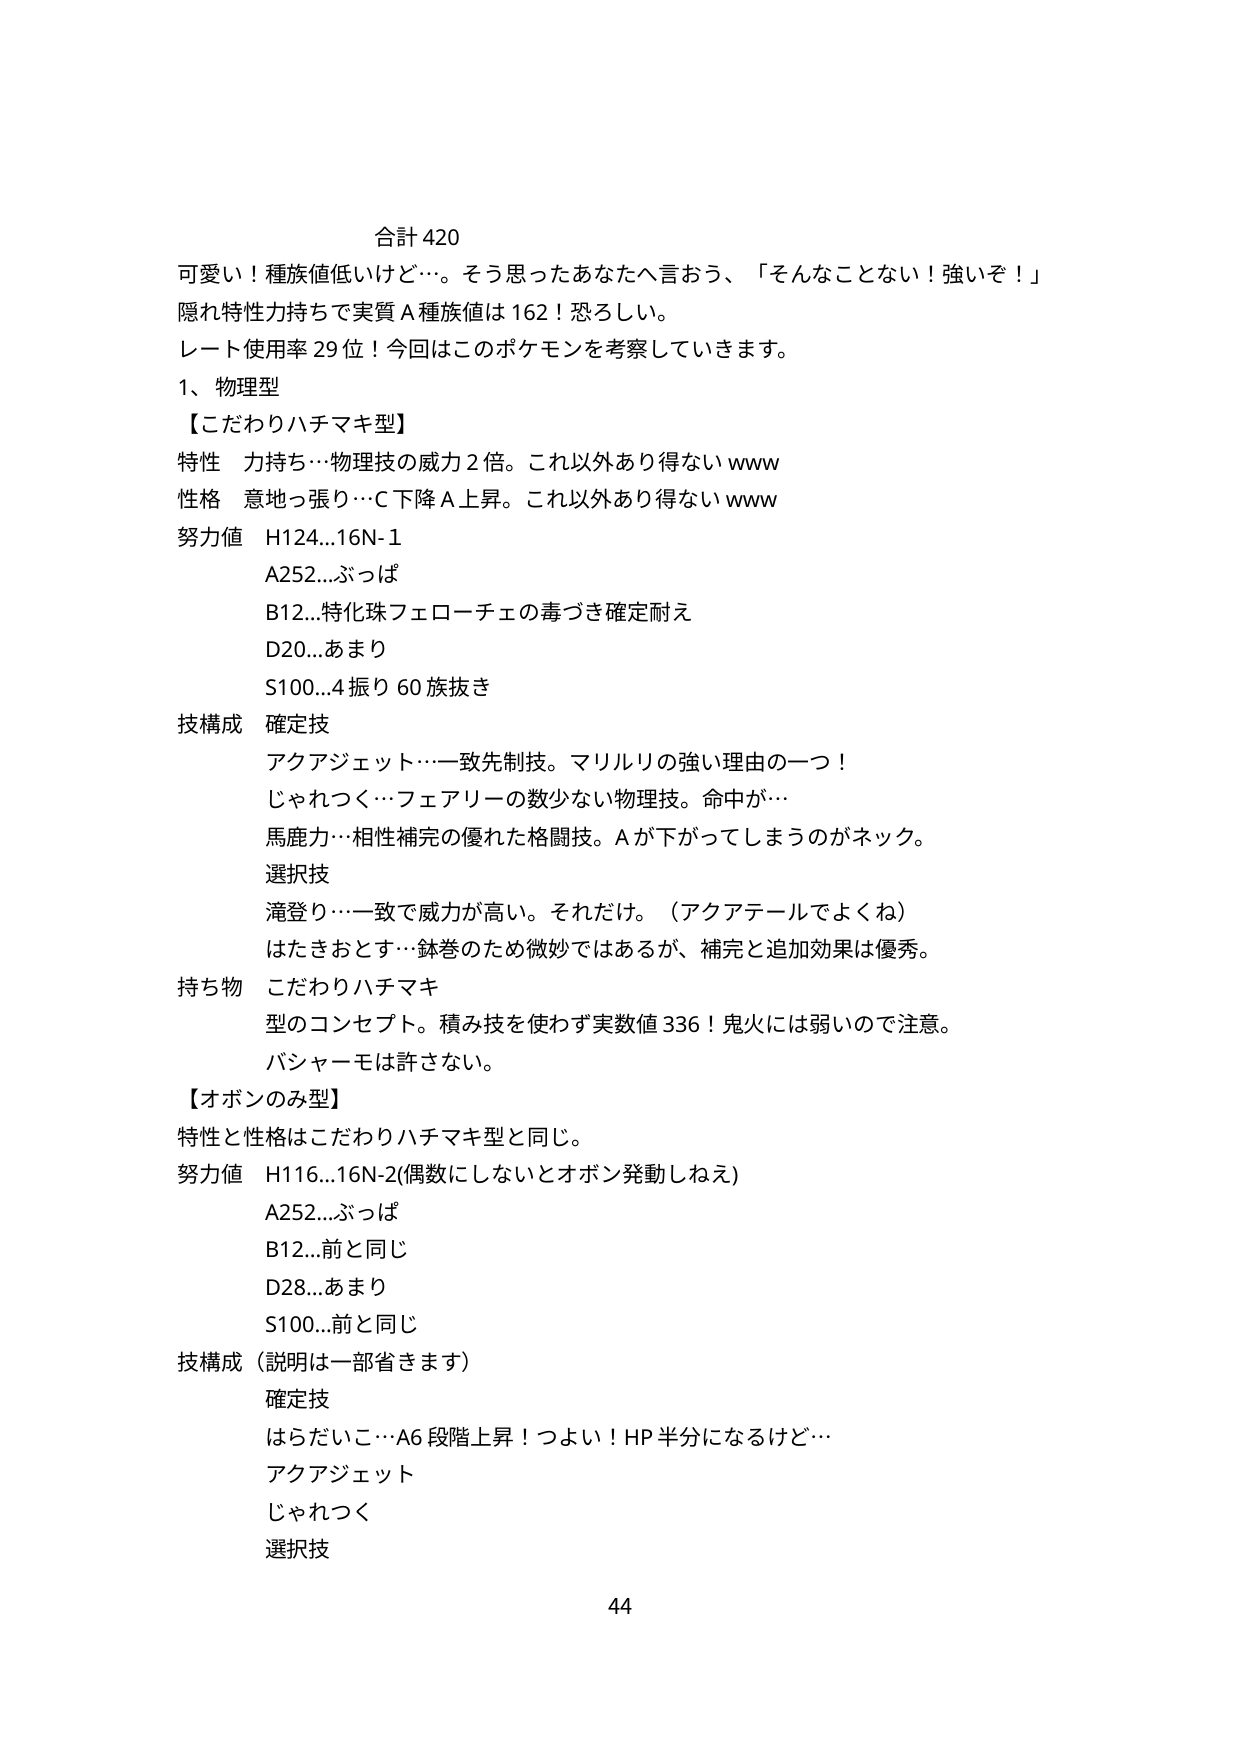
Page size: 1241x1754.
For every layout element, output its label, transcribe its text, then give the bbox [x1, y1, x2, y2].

text A252…ぶっぱ [177, 554, 1063, 592]
text 選択技 [177, 1529, 1063, 1567]
text B12…前と同じ [177, 1229, 1063, 1267]
text 型のコンセプト。積み技を使わず実数値336！鬼火には弱いので注意。 [177, 1004, 1063, 1042]
text じゃれつく…フェアリーの数少ない物理技。命中が… [177, 779, 1063, 817]
text 【オボンのみ型】 [177, 1079, 1063, 1117]
text B12…特化珠フェローチェの毒づき確定耐え [177, 592, 1063, 629]
text 確定技 [177, 1379, 1063, 1417]
text 滝登り…一致で威力が高い。それだけ。（アクアテールでよくね） [177, 892, 1063, 929]
text 技構成 確定技 [177, 704, 1063, 742]
text 特性 力持ち…物理技の威力2倍。これ以外あり得ないwww [177, 442, 1063, 479]
text 持ち物 こだわりハチマキ [177, 967, 1063, 1004]
text はらだいこ…A6段階上昇！つよい！HP半分になるけど… [177, 1417, 1063, 1454]
text アクアジェット [177, 1454, 1063, 1492]
text A252…ぶっぱ [177, 1192, 1063, 1229]
text 努力値 H116…16N-2(偶数にしないとオボン発動しねえ) [177, 1154, 1063, 1192]
list 物理型 [177, 367, 1063, 404]
text 【こだわりハチマキ型】 [177, 404, 1063, 442]
text 馬鹿力…相性補完の優れた格闘技。Aが下がってしまうのがネック。 [177, 817, 1063, 854]
text バシャーモは許さない。 [177, 1042, 1063, 1079]
text 性格 意地っ張り…C下降A上昇。これ以外あり得ないwww [177, 479, 1063, 517]
text 特性と性格はこだわりハチマキ型と同じ。 [177, 1117, 1063, 1154]
text はたきおとす…鉢巻のため微妙ではあるが、補完と追加効果は優秀。 [177, 929, 1063, 967]
text 選択技 [177, 854, 1063, 892]
text D20…あまり [177, 629, 1063, 667]
text 技構成（説明は一部省きます） [177, 1342, 1063, 1379]
text S100…4振り60族抜き [177, 667, 1063, 704]
text 努力値 H124…16N-１ [177, 517, 1063, 554]
text じゃれつく [177, 1492, 1063, 1529]
text D28…あまり [177, 1267, 1063, 1304]
text アクアジェット…一致先制技。マリルリの強い理由の一つ！ [177, 742, 1063, 779]
text 可愛い！種族値低いけど…。そう思ったあなたへ言おう、「そんなことない！強いぞ！」 [177, 254, 1063, 292]
text レート使用率29位！今回はこのポケモンを考察していきます。 [177, 329, 1063, 367]
text 隠れ特性力持ちで実質A種族値は162！恐ろしい。 [177, 292, 1063, 329]
text 合計420 [177, 217, 1063, 254]
text S100…前と同じ [177, 1304, 1063, 1342]
